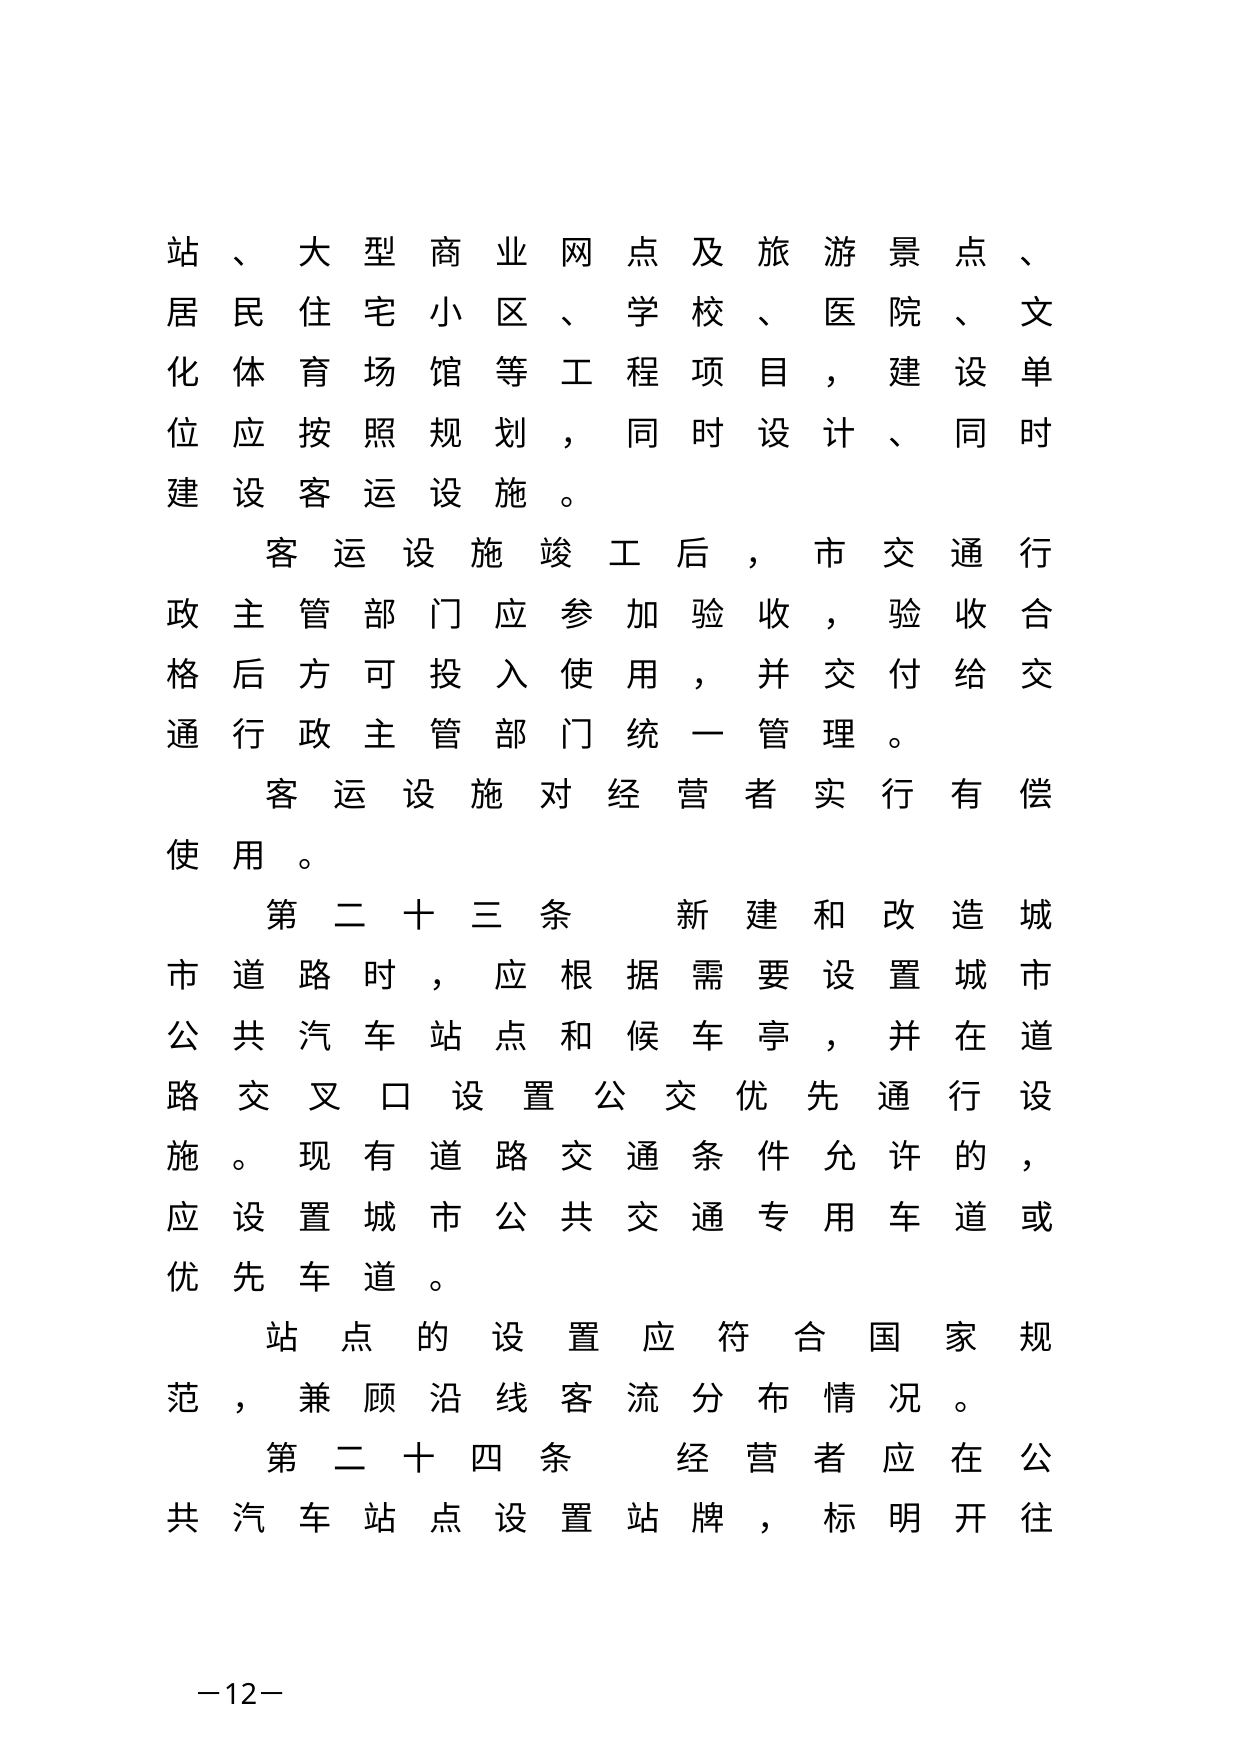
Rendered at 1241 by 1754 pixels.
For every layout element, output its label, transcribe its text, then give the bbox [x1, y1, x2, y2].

text 第二十三条 新建和改造城市道路时，应根据需要设置城市公共汽车站点和候车亭，并在道路交叉口设置公交优先通行设施。现有道路交通条件允许的，应设置城市公共交通专用车道或优先车道。 [167, 883, 1085, 1305]
text 客运设施对经营者实行有偿使用。 [167, 762, 1085, 883]
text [167, 219, 1085, 521]
text 客运设施竣工后，市交通行政主管部门应参加验收，验收合格后方可投入使用，并交付给交通行政主管部门统一管理。 [167, 521, 1085, 762]
text 站点的设置应符合国家规范，兼顾沿线客流分布情况。 [167, 1305, 1085, 1426]
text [167, 1426, 1085, 1546]
